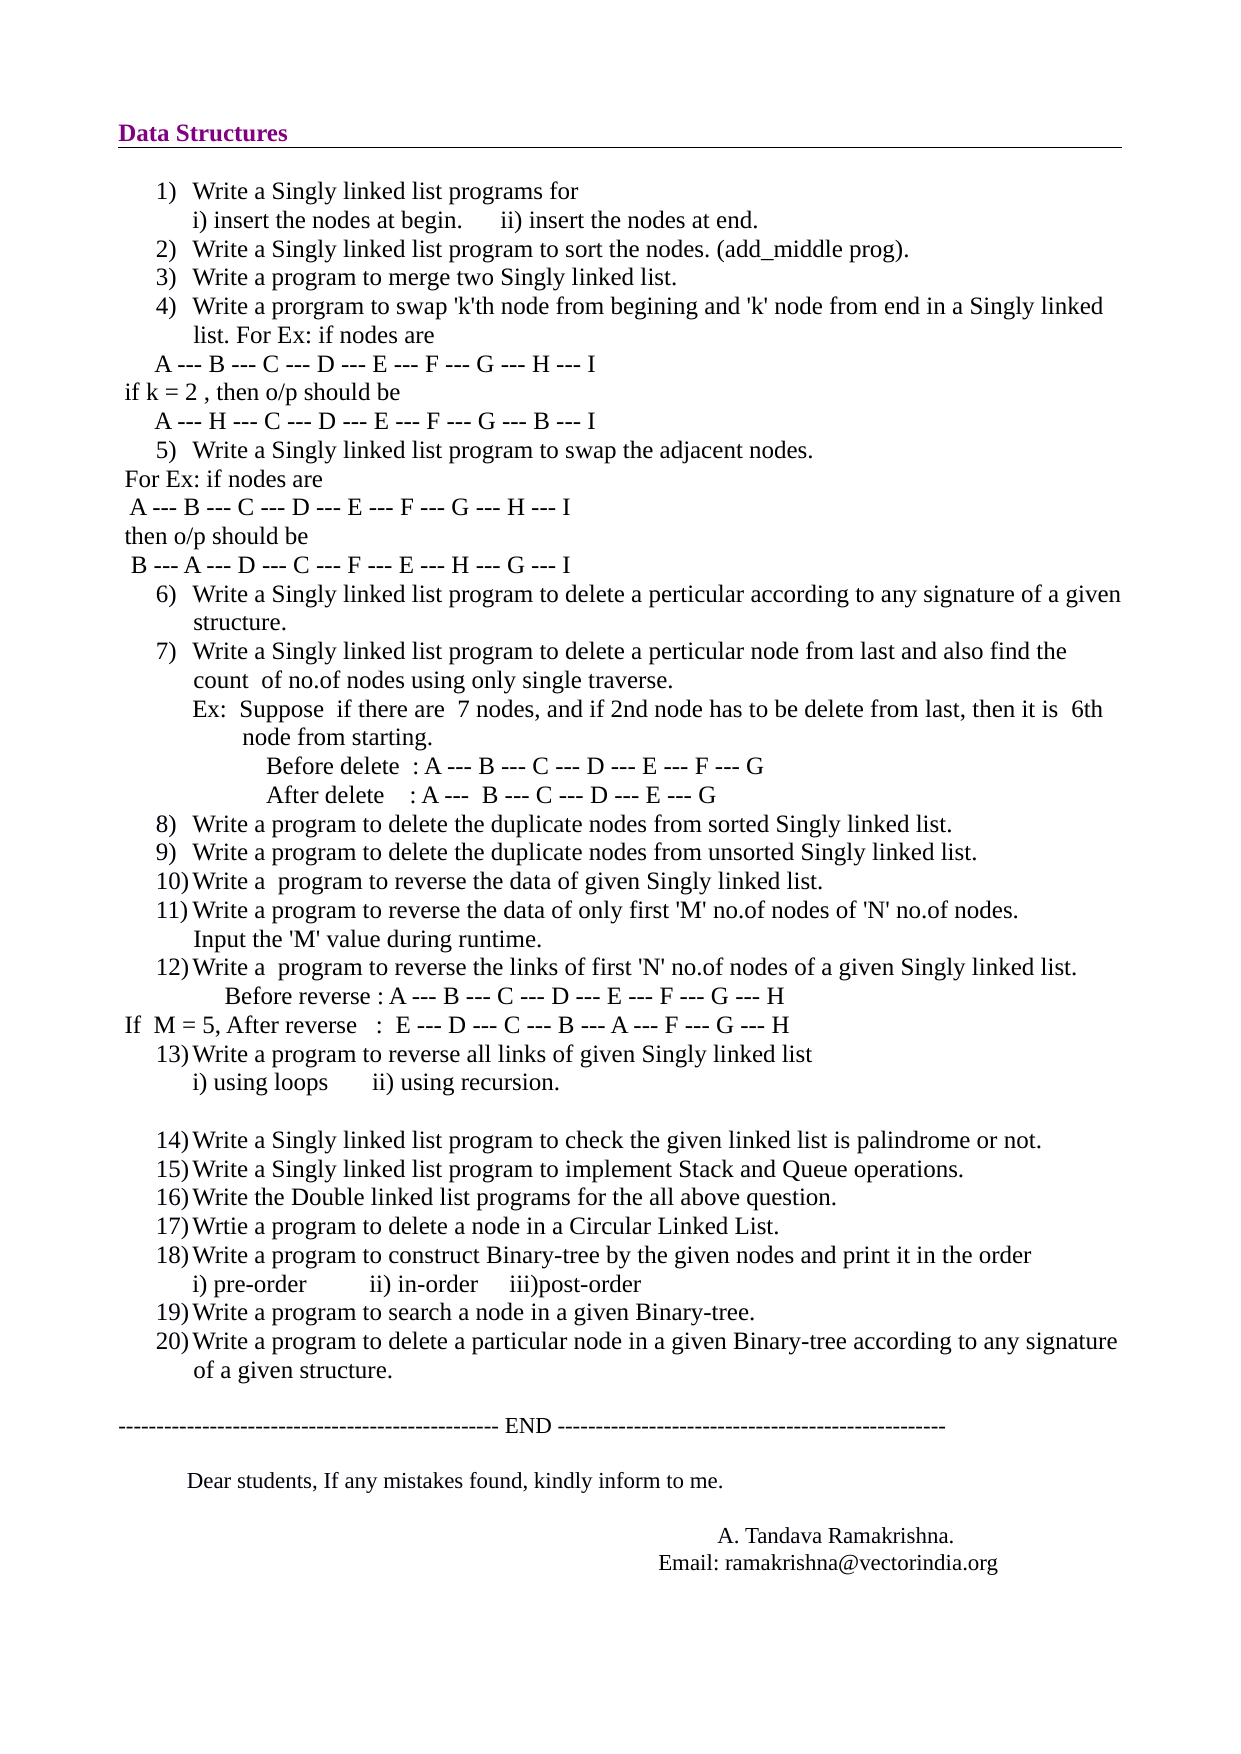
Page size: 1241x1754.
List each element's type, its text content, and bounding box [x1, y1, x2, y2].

list Wrtie a program to delete a node in a Circular Linked List. [156, 1211, 1122, 1240]
text then o/p should be [118, 521, 1122, 550]
text Ex: Suppose if there are 7 nodes, and if 2nd node has to be delete from last, then it is 6th [118, 694, 1122, 722]
list Write a Singly linked list program to sort the nodes. (add_middle prog). [156, 234, 1122, 262]
list Write a program to reverse the links of first 'N' no.of nodes of a given Singly linked list. [156, 952, 1122, 981]
text A --- H --- C --- D --- E --- F --- G --- B --- I [118, 406, 1122, 435]
list Write a Singly linked list programs for [156, 176, 1122, 205]
list Write a Singly linked list program to implement Stack and Queue operations. [156, 1154, 1122, 1182]
text A --- B --- C --- D --- E --- F --- G --- H --- I [118, 492, 1122, 521]
text Before delete : A --- B --- C --- D --- E --- F --- G [118, 751, 1122, 780]
text A --- B --- C --- D --- E --- F --- G --- H --- I [118, 349, 1122, 377]
list Write a prorgram to swap 'k'th node from begining and 'k' node from end in a Singly linked list. For Ex: if nodes are [156, 291, 1122, 349]
list Write the Double linked list programs for the all above question. [156, 1182, 1122, 1211]
list Write a program to search a node in a given Binary-tree. [156, 1297, 1122, 1326]
list Write a program to reverse the data of given Singly linked list. [156, 866, 1122, 895]
text If M = 5, After reverse : E --- D --- C --- B --- A --- F --- G --- H [118, 1010, 1122, 1039]
text B --- A --- D --- C --- F --- E --- H --- G --- I [118, 550, 1122, 579]
text if k = 2 , then o/p should be [118, 377, 1122, 406]
text A. Tandava Ramakrishna. [118, 1523, 1122, 1549]
text Data Structures [118, 118, 1122, 147]
text For Ex: if nodes are [118, 464, 1122, 492]
list Write a program to merge two Singly linked list. [156, 262, 1122, 291]
list Write a Singly linked list program to swap the adjacent nodes. [156, 435, 1122, 464]
list Write a Singly linked list program to delete a perticular node from last and also find the count of no.of nodes using only single traverse. [156, 636, 1122, 694]
text i) insert the nodes at begin. ii) insert the nodes at end. [118, 205, 1122, 234]
list Write a program to delete a particular node in a given Binary-tree according to any signature of a given structure. [156, 1326, 1122, 1384]
text Email: ramakrishna@vectorindia.org [118, 1549, 1122, 1575]
text After delete : A --- B --- C --- D --- E --- G [118, 780, 1122, 809]
list Write a program to construct Binary-tree by the given nodes and print it in the order [156, 1240, 1122, 1269]
list Write a Singly linked list program to delete a perticular according to any signature of a given structure. [156, 579, 1122, 636]
list Write a program to delete the duplicate nodes from sorted Singly linked list. [156, 809, 1122, 837]
list Write a program to reverse the data of only first 'M' no.of nodes of 'N' no.of nodes. [156, 895, 1122, 924]
text -------------------------------------------------- END --------------------------------------------------- [118, 1412, 1122, 1439]
text i) using loops ii) using recursion. [118, 1067, 1122, 1096]
text i) pre-order ii) in-order iii)post-order [118, 1269, 1122, 1297]
text Input the 'M' value during runtime. [118, 924, 1122, 952]
text node from starting. [118, 722, 1122, 751]
list Write a program to reverse all links of given Singly linked list [156, 1039, 1122, 1067]
text Before reverse : A --- B --- C --- D --- E --- F --- G --- H [118, 981, 1122, 1010]
text Dear students, If any mistakes found, kindly inform to me. [118, 1467, 1122, 1494]
list Write a program to delete the duplicate nodes from unsorted Singly linked list. [156, 837, 1122, 866]
list Write a Singly linked list program to check the given linked list is palindrome or not. [156, 1125, 1122, 1154]
